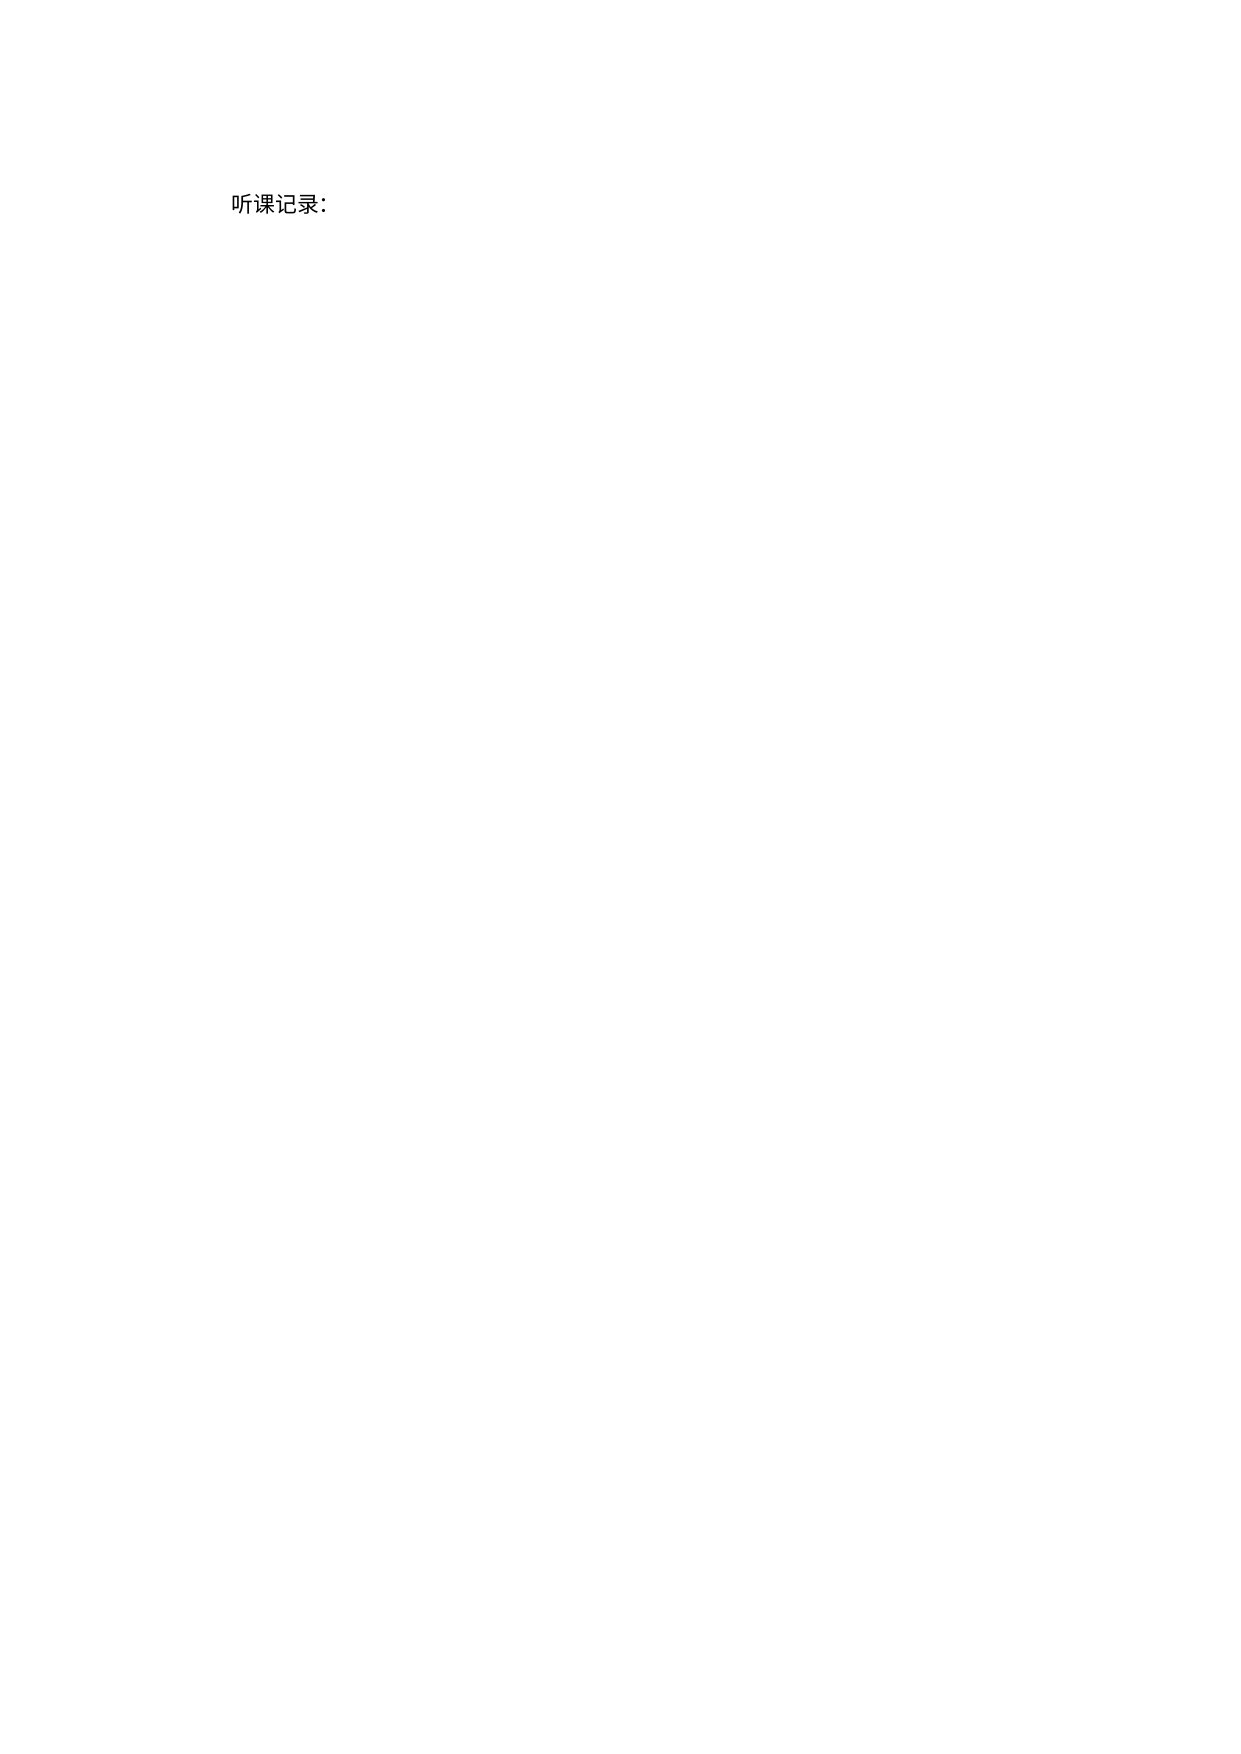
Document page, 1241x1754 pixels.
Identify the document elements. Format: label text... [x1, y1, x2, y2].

text 听课记录： [187, 187, 1053, 219]
